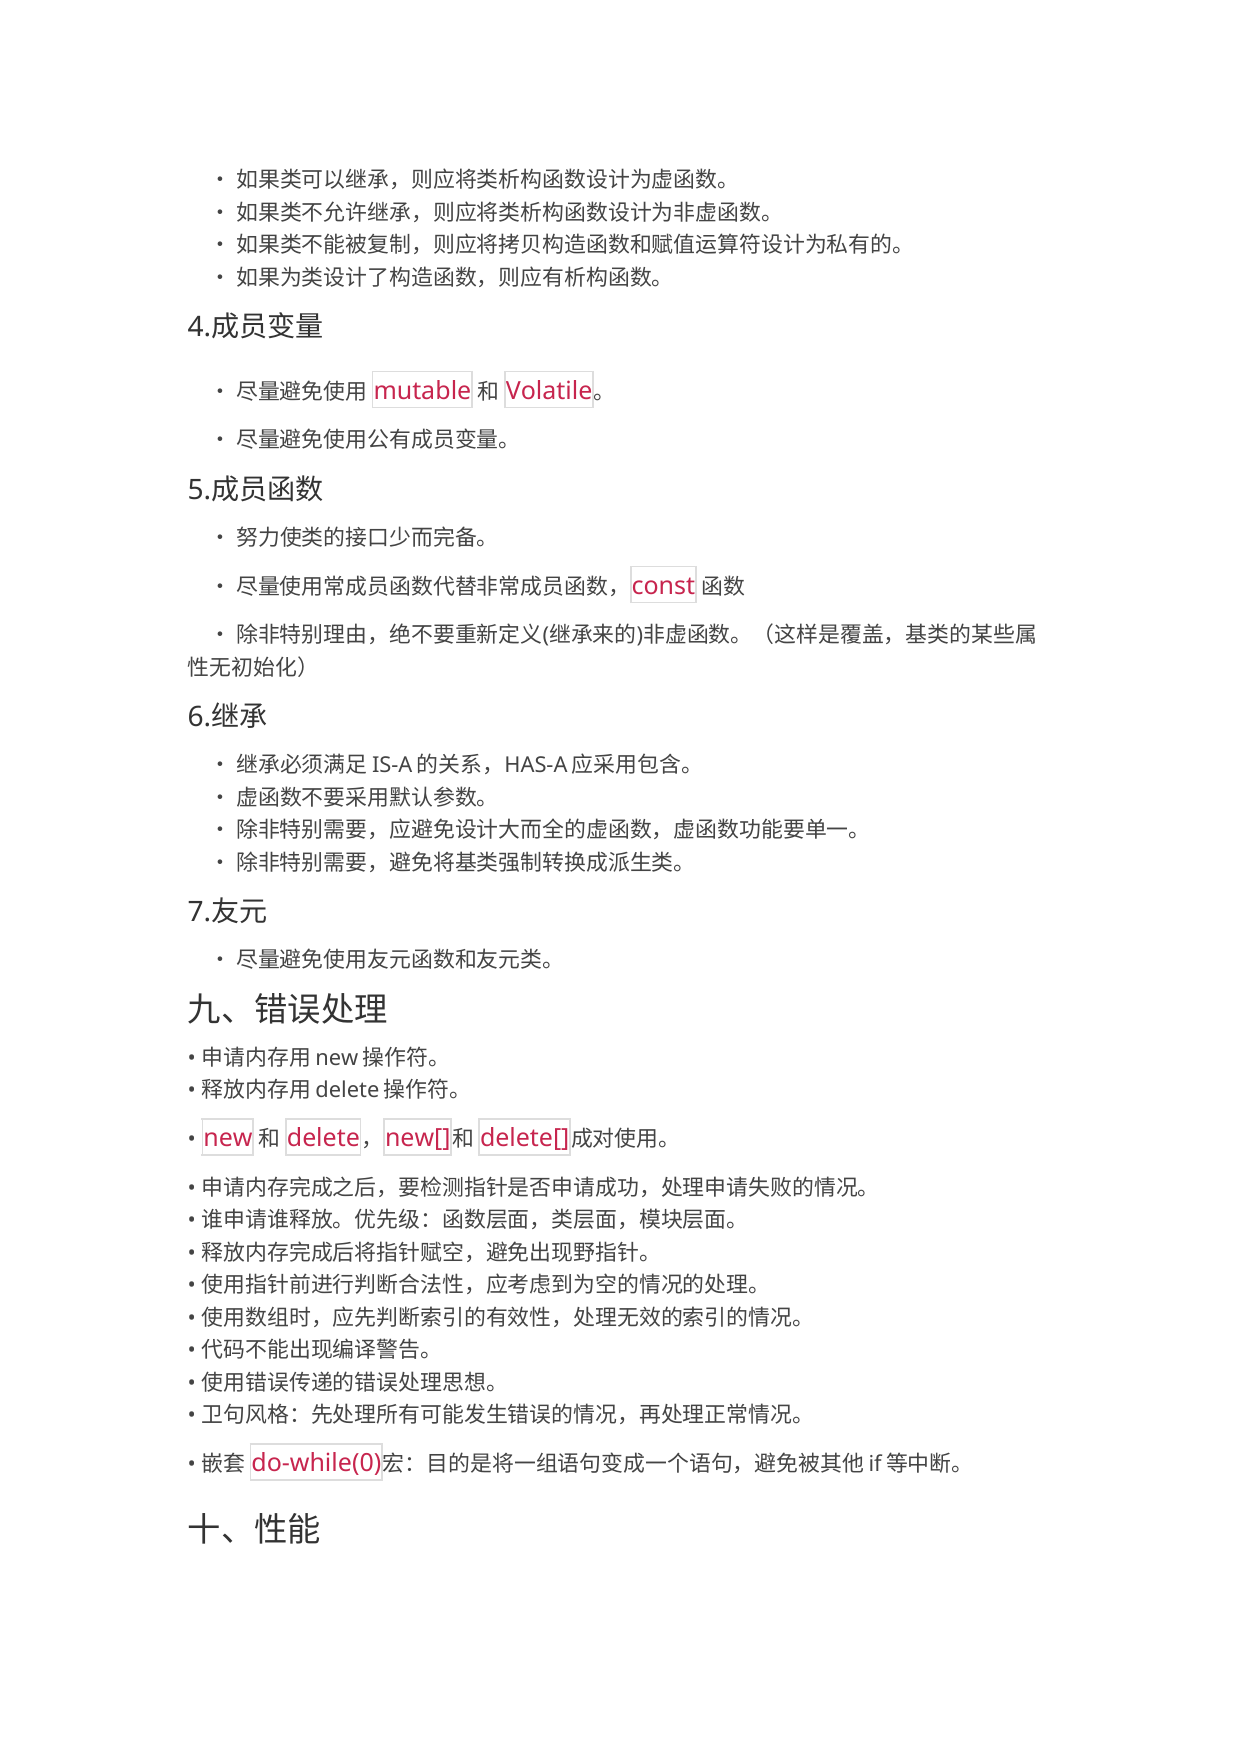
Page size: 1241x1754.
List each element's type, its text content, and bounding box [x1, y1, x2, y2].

text • 申请内存用new操作符。 • 释放内存用delete操作符。 • new和delete，new[]和delete[]成对使用。 • 申请内存完成之后，要检测指针是否申请成功，处理申请失败的情况。 • 谁申请谁释放。优先级：函数层面，类层面，模块层面。 • 释放内存完成后将指针赋空，避免出现野指针。 • 使用指针前进行判断合法性，应考虑到为空的情况的处理。 • 使用数组时，应先判断索引的有效性，处理无效的索引的情况。 • 代码不能出现编译警告。 • 使用错误传递的错误处理思想。 • 卫句风格：先处理所有可能发生错误的情况，再处理正常情况。 • 嵌套do-while(0)宏：目的是将一组语句变成一个语句，避免被其他if等中断。 [187, 1039, 1053, 1494]
text • 努力使类的接口少而完备。 • 尽量使用常成员函数代替非常成员函数，const函数 • 除非特别理由，绝不要重新定义(继承来的)非虚函数。（这样是覆盖，基类的某些属性无初始化） [187, 519, 1053, 682]
text • 尽量避免使用mutable和Volatile。 • 尽量避免使用公有成员变量。 [187, 357, 1053, 454]
text 5.成员函数 [187, 454, 1053, 519]
text 7.友元 [187, 877, 1053, 942]
text • 继承必须满足IS-A的关系，HAS-A应采用包含。 • 虚函数不要采用默认参数。 • 除非特别需要，应避免设计大而全的虚函数，虚函数功能要单一。 • 除非特别需要，避免将基类强制转换成派生类。 [187, 747, 1053, 877]
text • 尽量避免使用友元函数和友元类。 [187, 942, 1053, 974]
text 十、性能 [187, 1494, 1053, 1559]
text 6.继承 [187, 682, 1053, 747]
text • 如果类可以继承，则应将类析构函数设计为虚函数。 • 如果类不允许继承，则应将类析构函数设计为非虚函数。 • 如果类不能被复制，则应将拷贝构造函数和赋值运算符设计为私有的。 • 如果为类设计了构造函数，则应有析构函数。 [187, 162, 1053, 292]
text 九、错误处理 [187, 974, 1053, 1039]
text 4.成员变量 [187, 292, 1053, 357]
